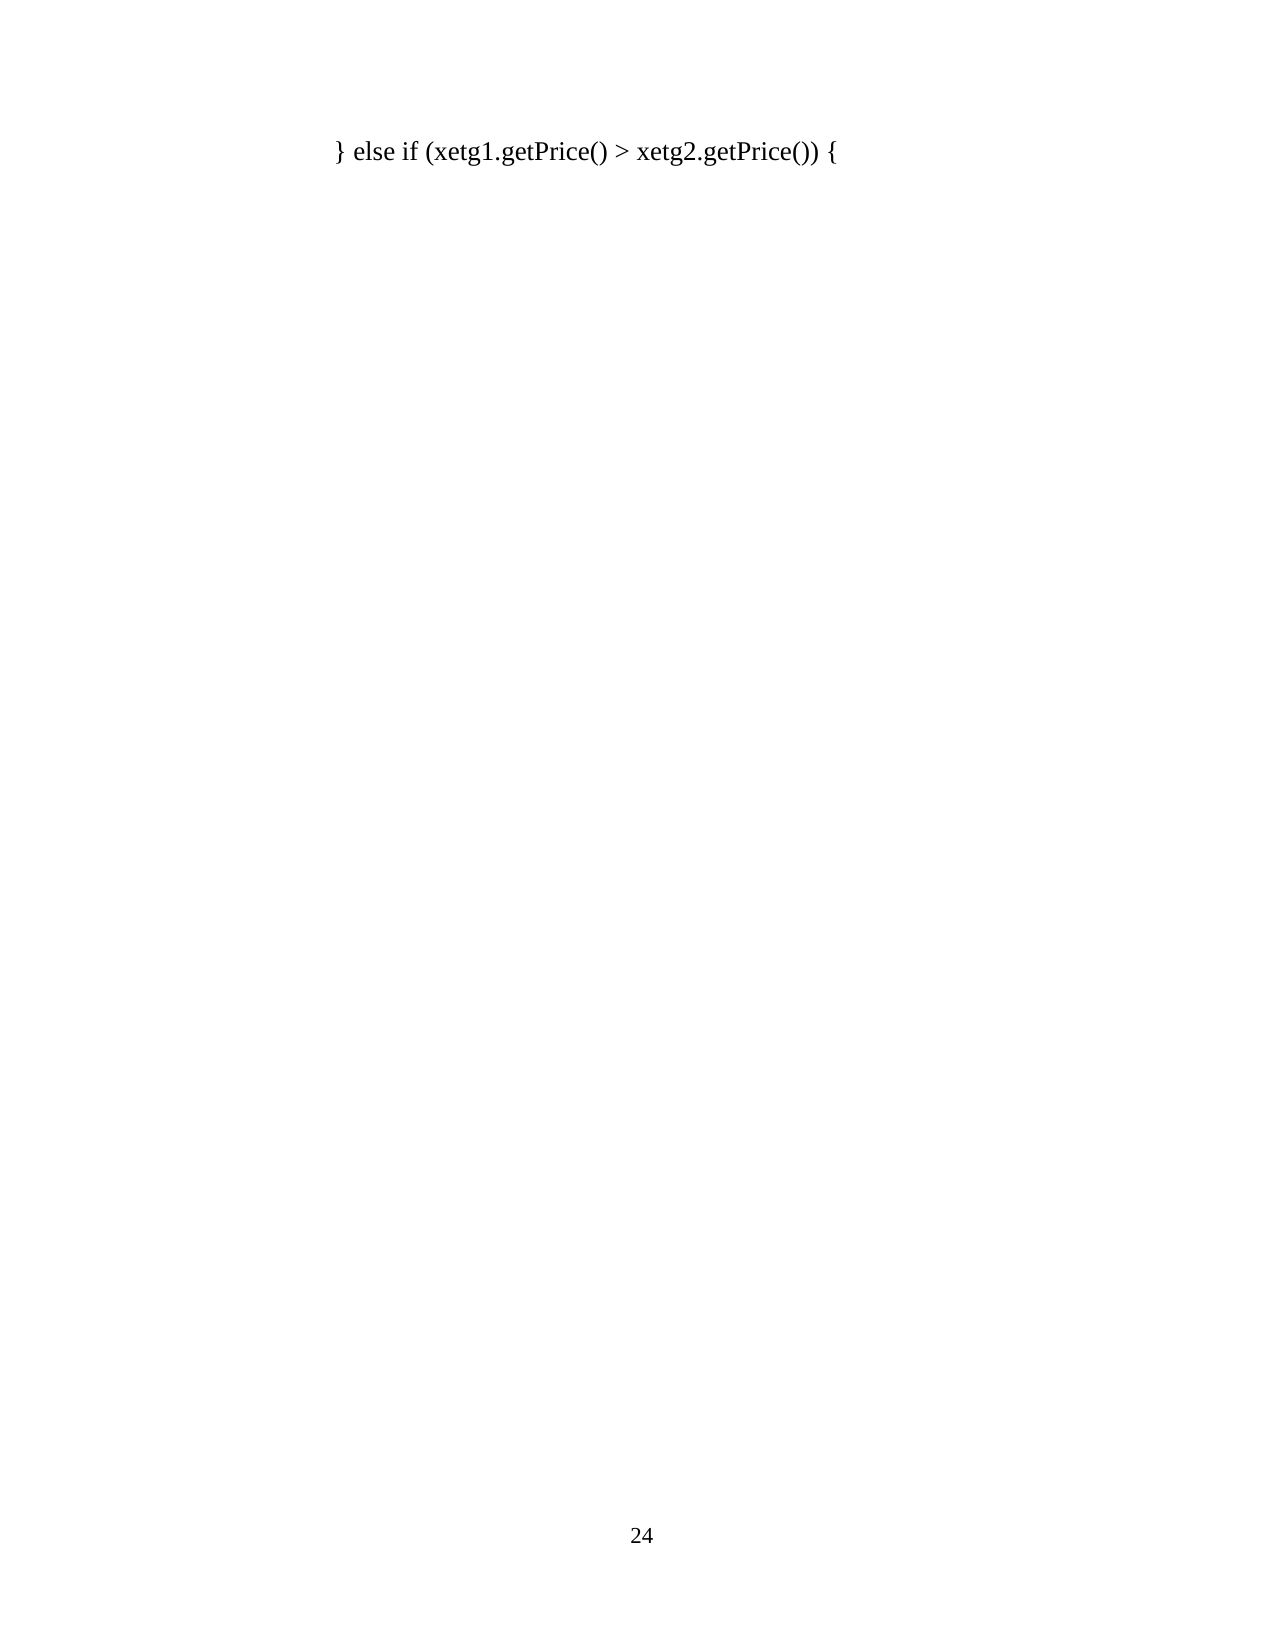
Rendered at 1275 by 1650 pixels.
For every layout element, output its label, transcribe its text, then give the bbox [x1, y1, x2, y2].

text } else if (xetg1.getPrice() > xetg2.getPrice()) { [333, 135, 1275, 167]
